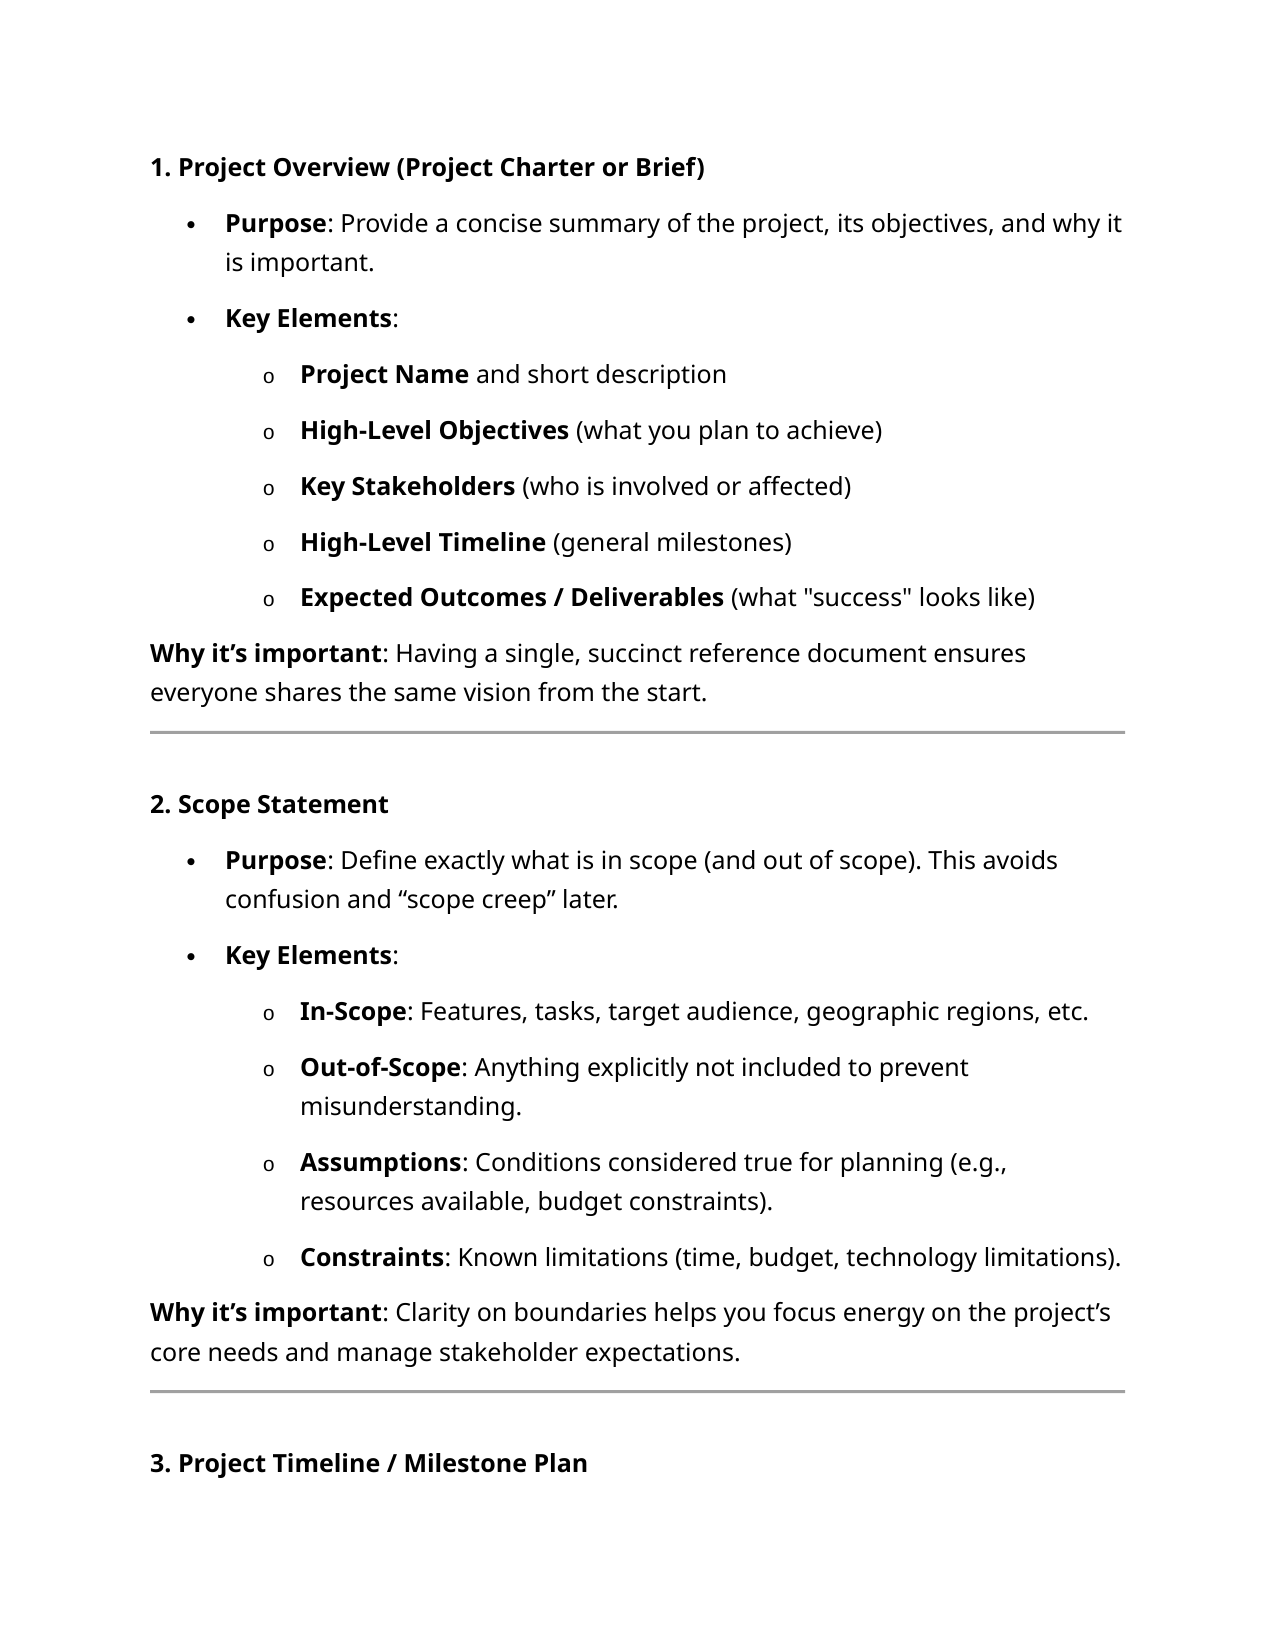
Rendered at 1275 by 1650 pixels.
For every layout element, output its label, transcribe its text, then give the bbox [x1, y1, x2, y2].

list High-Level Timeline (general milestones) [262, 524, 1125, 558]
list Assumptions: Conditions considered true for planning (e.g., resources available, budget constraints). [262, 1144, 1125, 1217]
list Project Name and short description [262, 357, 1125, 391]
text 3. Project Timeline / Milestone Plan [150, 1446, 1125, 1480]
text 1. Project Overview (Project Charter or Brief) [150, 150, 1125, 184]
list Purpose: Define exactly what is in scope (and out of scope). This avoids confusion and “scope creep” later. [187, 842, 1125, 916]
list Constraints: Known limitations (time, budget, technology limitations). [262, 1239, 1125, 1273]
list In-Scope: Features, tasks, target audience, geographic regions, etc. [262, 993, 1125, 1027]
list Purpose: Provide a concise summary of the project, its objectives, and why it is important. [187, 206, 1125, 279]
text Why it’s important: Having a single, succinct reference document ensures everyone shares the same vision from the start. [150, 636, 1125, 709]
list High-Level Objectives (what you plan to achieve) [262, 412, 1125, 447]
list Expected Outcomes / Deliverables (what "success" looks like) [262, 580, 1125, 614]
text 2. Scope Statement [150, 787, 1125, 821]
list Key Elements: [187, 301, 1125, 335]
list Out-of-Scope: Anything explicitly not included to prevent misunderstanding. [262, 1049, 1125, 1122]
list Key Elements: [187, 937, 1125, 972]
text Why it’s important: Clarity on boundaries helps you focus energy on the project’s core needs and manage stakeholder expectations. [150, 1295, 1125, 1368]
list Key Stakeholders (who is involved or affected) [262, 468, 1125, 502]
